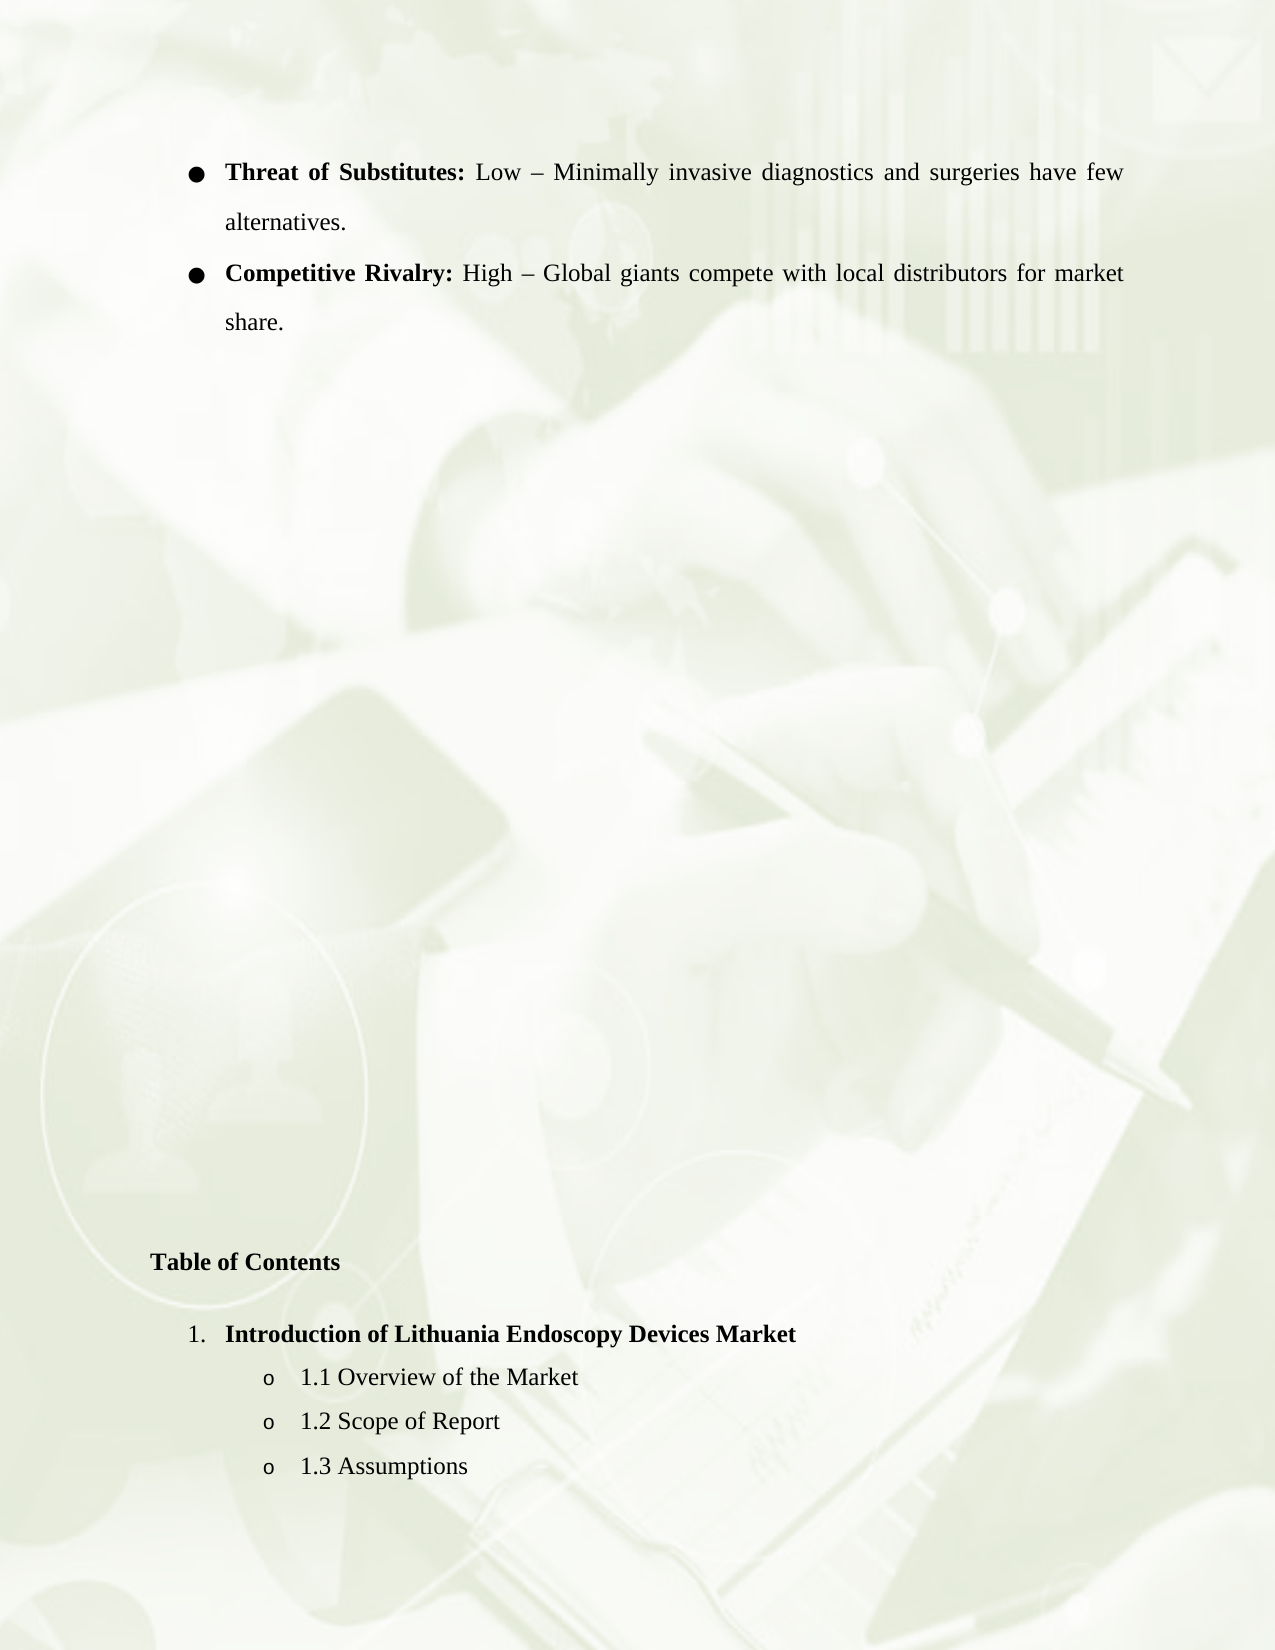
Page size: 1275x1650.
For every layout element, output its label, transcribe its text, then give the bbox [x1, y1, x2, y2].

list 1.2 Scope of Report [262, 1406, 1125, 1436]
list 1.1 Overview of the Market [262, 1362, 1125, 1392]
list Threat of Substitutes: Low – Minimally invasive diagnostics and surgeries have few alternatives. [187, 150, 1125, 236]
list Competitive Rivalry: High – Global giants compete with local distributors for market share. [187, 250, 1125, 336]
text Table of Contents [150, 1247, 1125, 1275]
list 1.3 Assumptions [262, 1451, 1125, 1480]
list Introduction of Lithuania Endoscopy Devices Market [187, 1319, 1125, 1348]
picture [0, 0, 1275, 1650]
